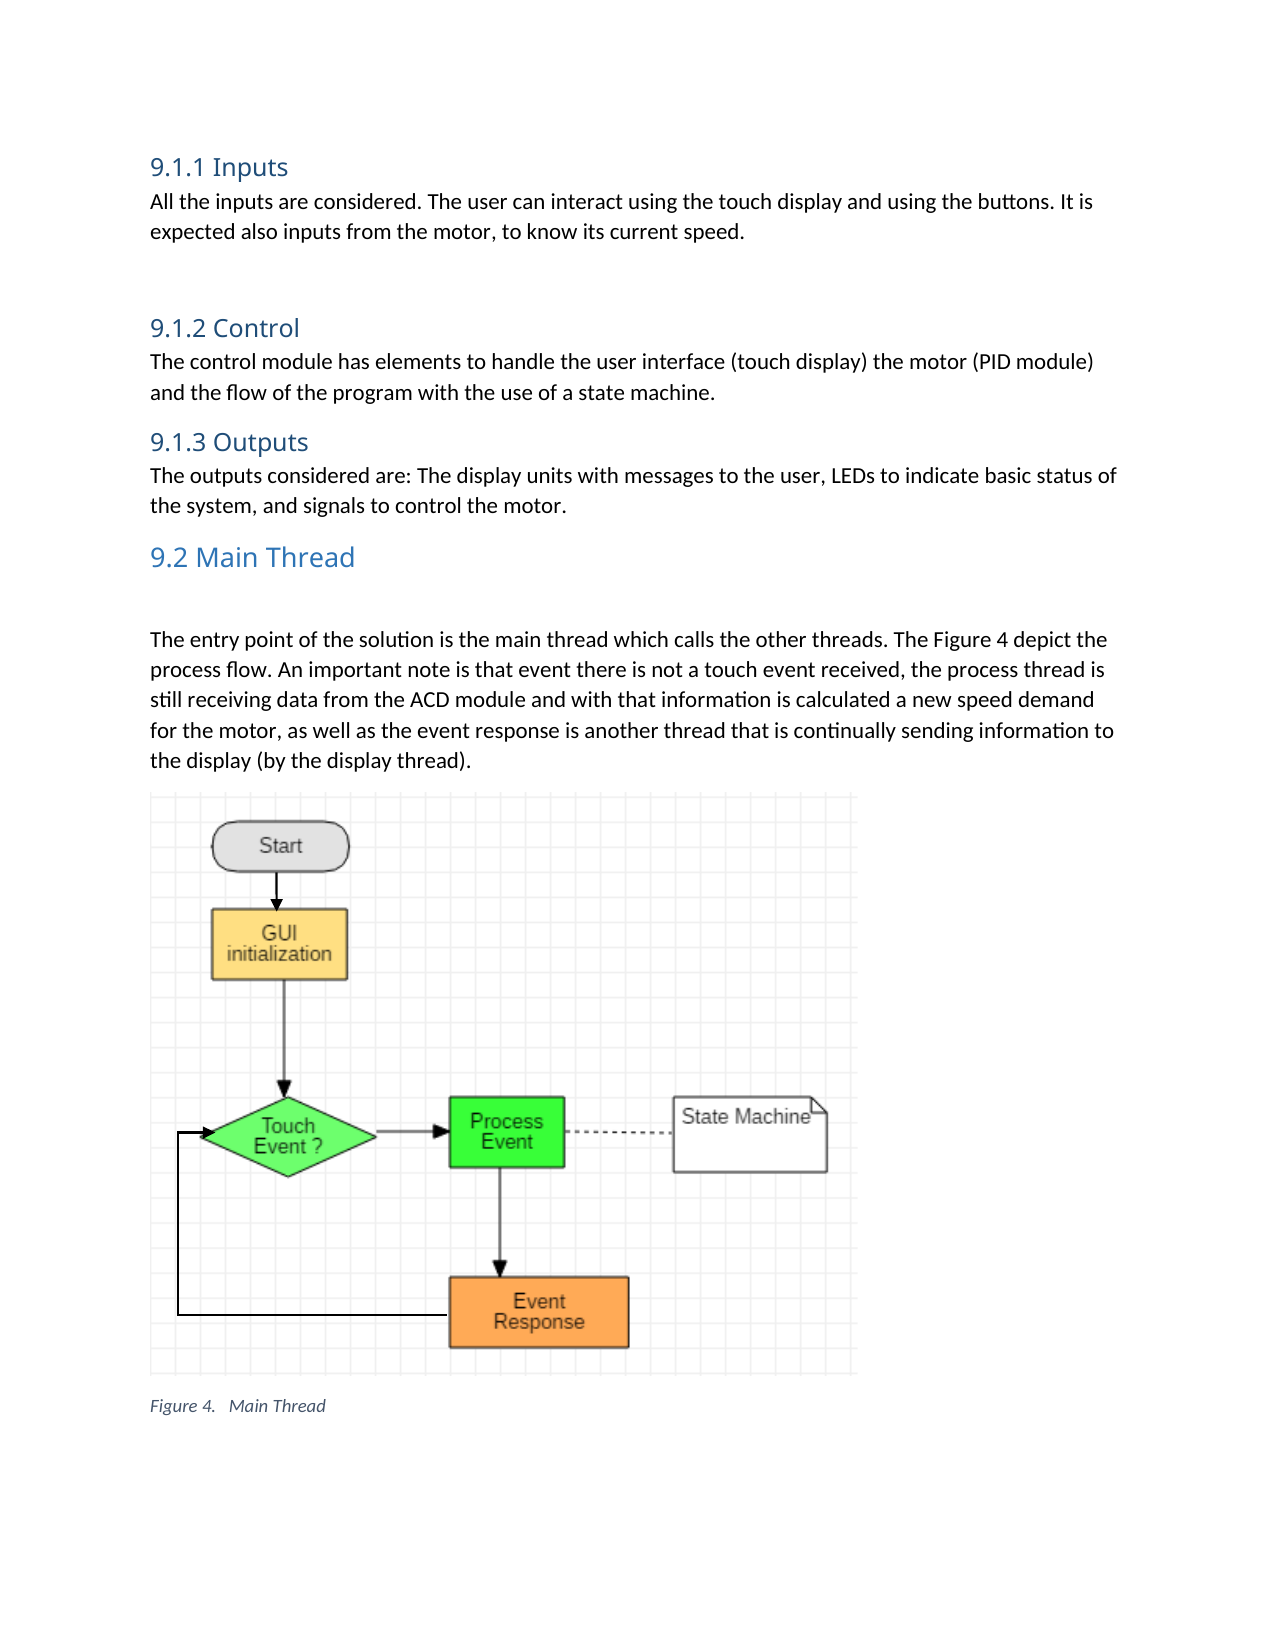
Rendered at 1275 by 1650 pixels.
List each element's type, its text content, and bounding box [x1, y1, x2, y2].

picture [150, 792, 858, 1376]
text The control module has elements to handle the user interface (touch display) the motor (PID module) and the flow of the program with the use of a state machine. [150, 347, 1125, 406]
subtitle 9.2 Main Thread [150, 538, 1125, 575]
text The entry point of the solution is the main thread which calls the other threads. The Figure 4 depict the process flow. An important note is that event there is not a touch event received, the process thread is still receiving data from the ACD module and with that information is calculated a new speed demand for the motor, as well as the event response is another thread that is continually sending information to the display (by the display thread). [150, 625, 1125, 774]
subtitle 9.1.2 Control [150, 311, 1125, 345]
text Figure 4. Main Thread [150, 1394, 1125, 1417]
subtitle 9.1.1 Inputs [150, 150, 1125, 184]
text The outputs considered are: The display units with messages to the user, LEDs to indicate basic status of the system, and signals to control the motor. [150, 461, 1125, 519]
subtitle 9.1.3 Outputs [150, 424, 1125, 459]
